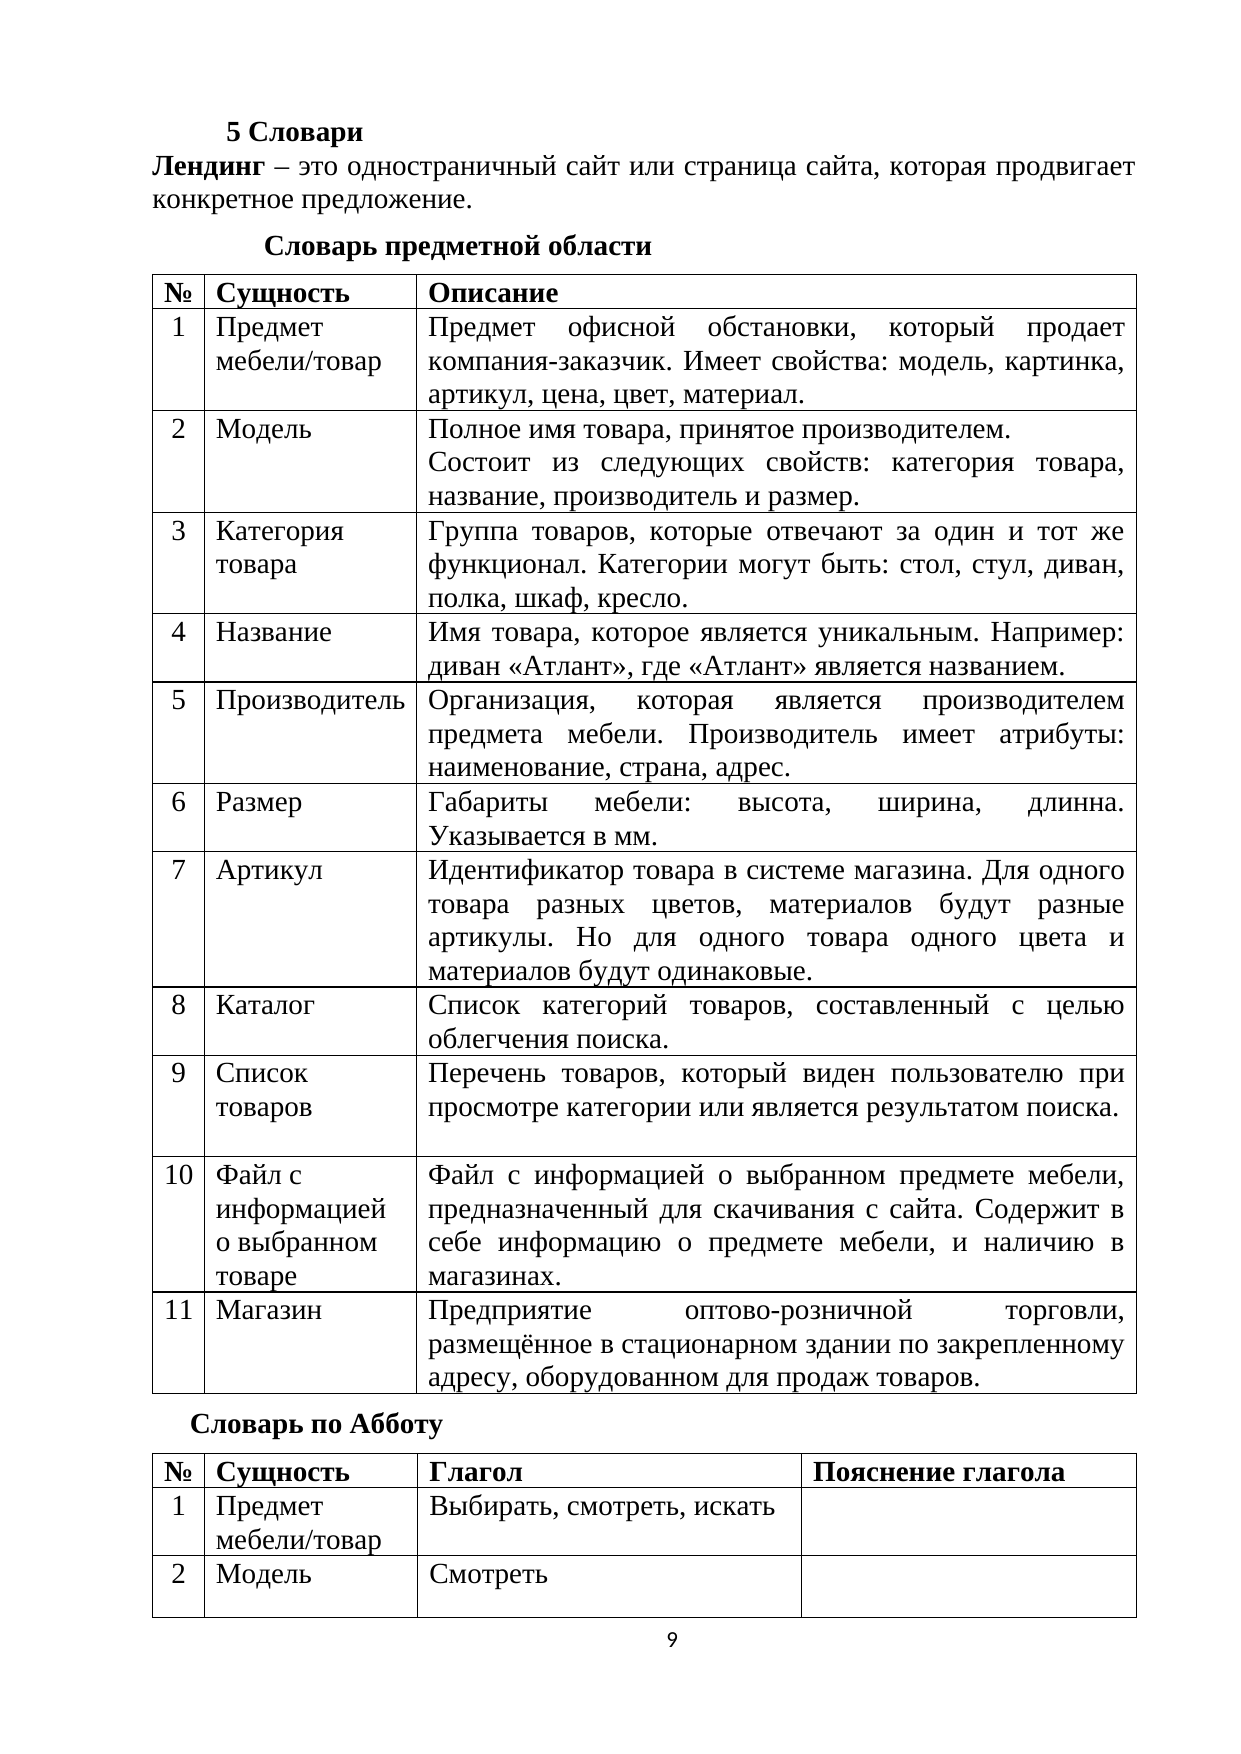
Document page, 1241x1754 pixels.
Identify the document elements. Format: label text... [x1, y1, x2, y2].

table_cell Выбирать, смотреть, искать [418, 1488, 801, 1555]
table_cell 2 [153, 1556, 204, 1617]
table_header Глагол [418, 1454, 801, 1487]
text Словарь по Абботу [189, 1407, 1137, 1440]
text Словарь предметной области [263, 228, 1137, 261]
table_header Сущность [205, 275, 416, 308]
table_cell Организация, которая является производителем предмета мебели. Производитель имеет атрибуты: наименование, страна, адрес. [417, 683, 1136, 783]
table_cell 9 [153, 1056, 204, 1156]
text Лендинг – это одностраничный сайт или страница сайта, которая продвигает конкретное предложение. [152, 148, 1137, 215]
table_cell 1 [153, 309, 204, 410]
table_cell Перечень товаров, который виден пользователю при просмотре категории или является результатом поиска. [417, 1056, 1136, 1156]
table_header Описание [417, 275, 1136, 308]
table_cell 2 [153, 411, 204, 512]
table_cell Имя товара, которое является уникальным. Например: диван «Атлант», где «Атлант» является названием. [417, 614, 1136, 681]
table_cell Модель [205, 1556, 417, 1617]
table_cell 10 [153, 1157, 204, 1291]
table_cell Группа товаров, которые отвечают за один и тот же функционал. Категории могут быть: стол, стул, диван, полка, шкаф, кресло. [417, 513, 1136, 613]
table_cell Идентификатор товара в системе магазина. Для одного товара разных цветов, материалов будут разные артикулы. Но для одного товара одного цвета и материалов будут одинаковые. [417, 852, 1136, 986]
subtitle 5 Словари [152, 114, 1137, 148]
table_header Сущность [205, 1454, 417, 1487]
table_cell Список товаров [205, 1056, 416, 1156]
table_cell Файл с информацией о выбранном товаре [205, 1157, 416, 1291]
table_cell 5 [153, 683, 204, 783]
table_cell Предмет офисной обстановки, который продает компания-заказчик. Имеет свойства: модель, картинка, артикул, цена, цвет, материал. [417, 309, 1136, 410]
table_cell Предмет мебели/товар [205, 1488, 417, 1555]
table_header № [153, 275, 204, 308]
table_cell Смотреть [418, 1556, 801, 1617]
table_cell Категория товара [205, 513, 416, 613]
table_cell 8 [153, 988, 204, 1054]
table_cell Производитель [205, 683, 416, 783]
table_cell Название [205, 614, 416, 681]
table_cell Предприятие оптово-розничной торговли, размещённое в стационарном здании по закрепленному адресу, оборудованном для продаж товаров. [417, 1293, 1136, 1393]
table_cell [802, 1556, 1136, 1617]
table_cell Модель [205, 411, 416, 512]
table_cell 1 [153, 1488, 204, 1555]
table_cell Каталог [205, 988, 416, 1054]
table_cell 6 [153, 784, 204, 851]
table_cell 11 [153, 1293, 204, 1393]
table_cell Полное имя товара, принятое производителем. Состоит из следующих свойств: категория товара, название, производитель и размер. [417, 411, 1136, 512]
table_cell Список категорий товаров, составленный с целью облегчения поиска. [417, 988, 1136, 1054]
table_cell Предмет мебели/товар [205, 309, 416, 410]
table_cell 4 [153, 614, 204, 681]
table_cell Артикул [205, 852, 416, 986]
table_header № [153, 1454, 204, 1487]
table_cell 3 [153, 513, 204, 613]
table_header Пояснение глагола [802, 1454, 1136, 1487]
table_cell Магазин [205, 1293, 416, 1393]
table_cell Размер [205, 784, 416, 851]
table_cell 7 [153, 852, 204, 986]
table_cell Файл с информацией о выбранном предмете мебели, предназначенный для скачивания с сайта. Содержит в себе информацию о предмете мебели, и наличию в магазинах. [417, 1157, 1136, 1291]
table_cell Габариты мебели: высота, ширина, длинна. Указывается в мм. [417, 784, 1136, 851]
table_cell [802, 1488, 1136, 1555]
